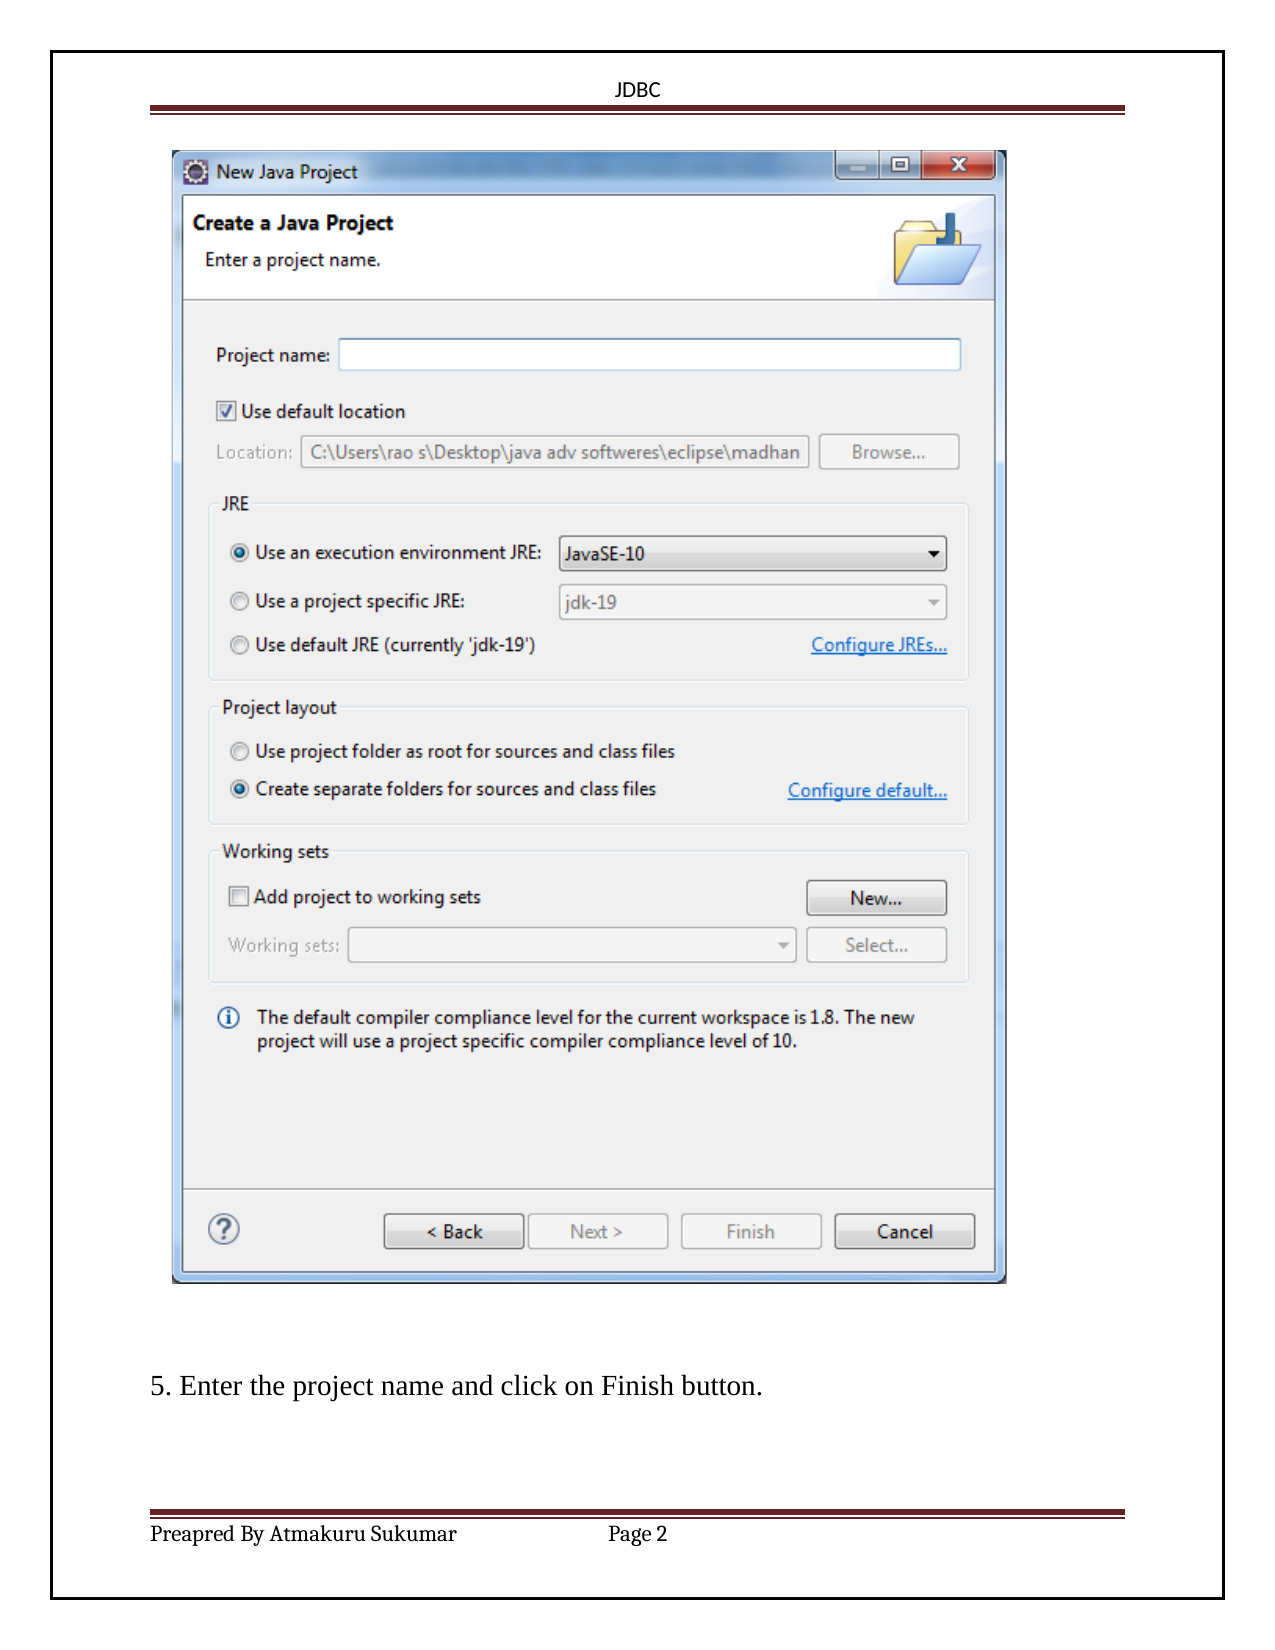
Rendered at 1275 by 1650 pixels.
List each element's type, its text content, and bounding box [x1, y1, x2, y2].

text 5. Enter the project name and click on Finish button. [150, 1368, 1125, 1402]
picture [171, 150, 1007, 1284]
